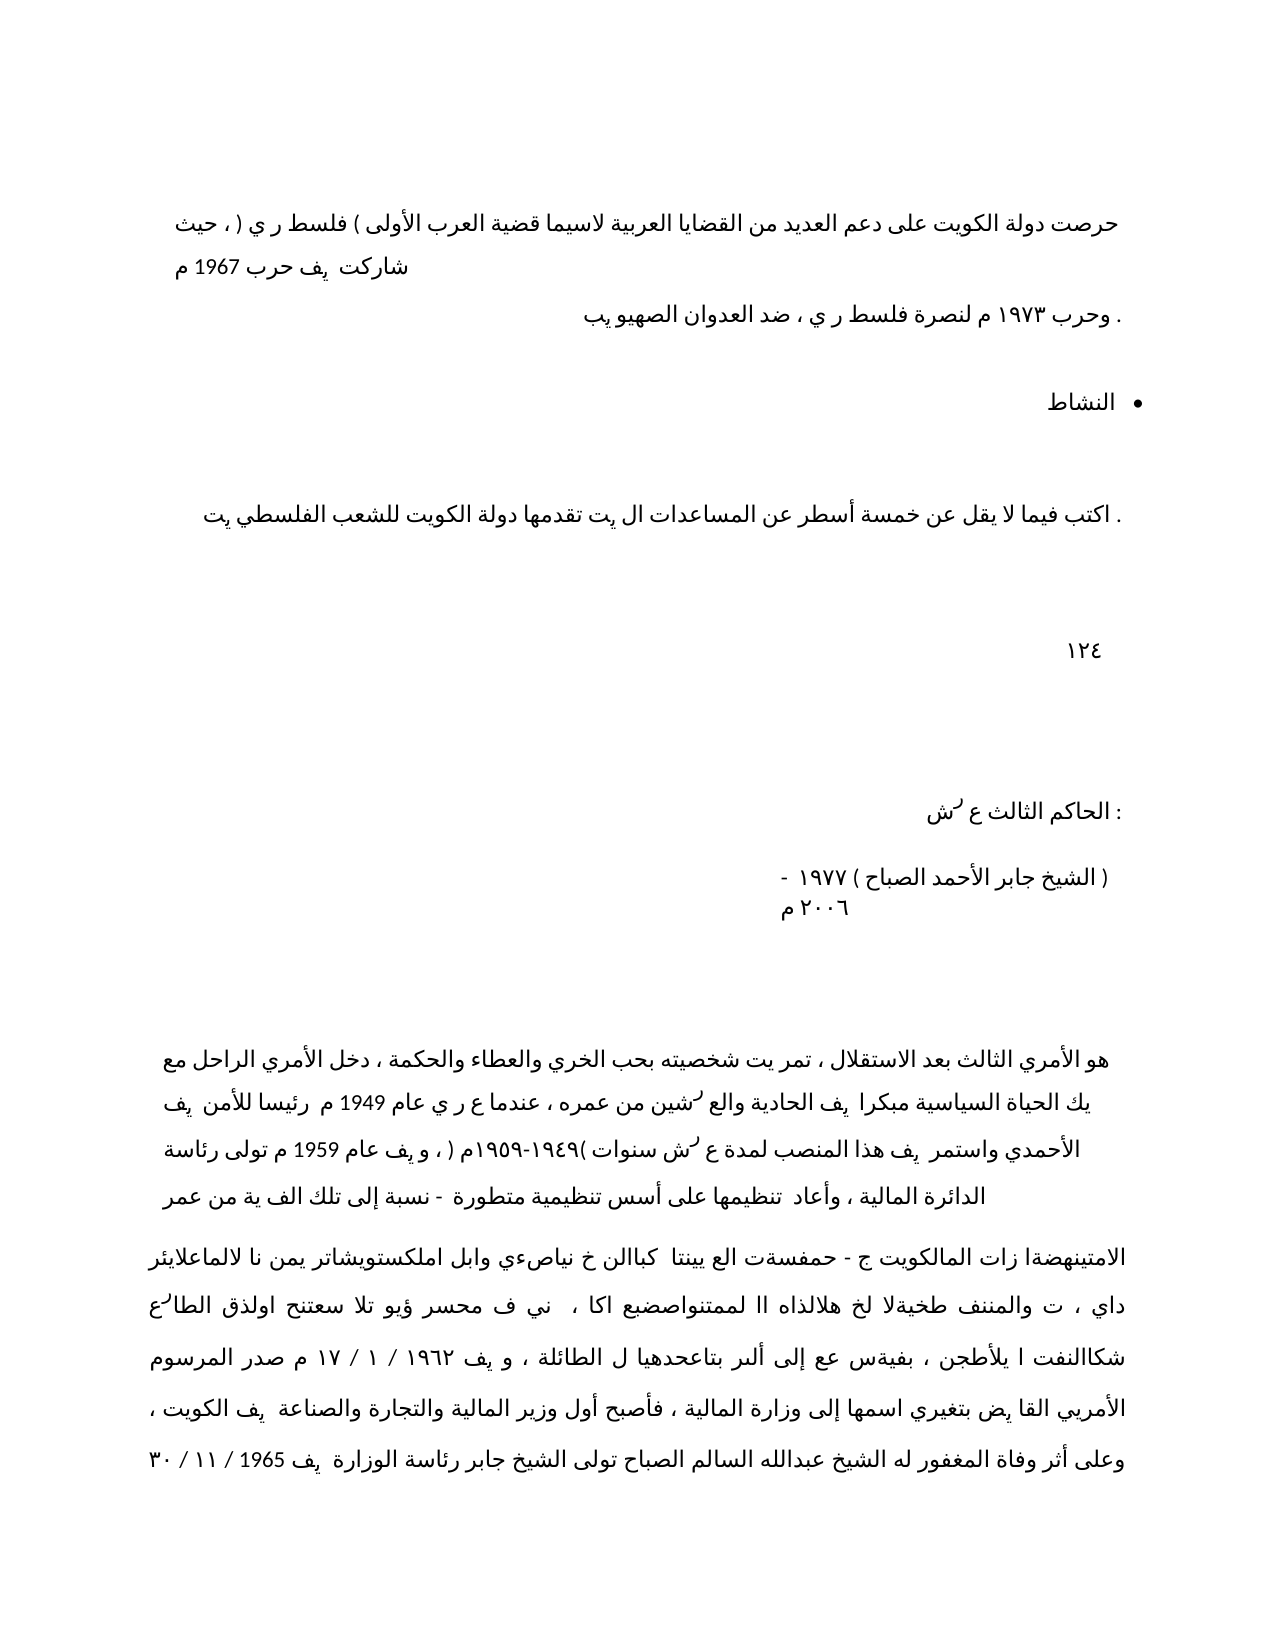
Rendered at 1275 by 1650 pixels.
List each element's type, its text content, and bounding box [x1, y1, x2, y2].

text : الحاكم الثالث ع رش [148, 785, 1132, 828]
text . وحرب ۱۹۷۳ م لنصرة فلسط ر ي ، ضد العدوان الصهيو يب [148, 288, 1132, 331]
list النشاط [148, 388, 1132, 416]
text ( الشيخ جابر الأحمد الصباح ) ۱۹۷۷ -٢٠٠٦ م [781, 863, 1131, 921]
text ١٢٤ [148, 636, 1102, 664]
text حرصت دولة الكويت على دعم العديد من القضايا العربية لاسيما قضية العرب الأولى ) فلسط ر ي ( ، حيث شاركت يف حرب 1967 م [169, 209, 1131, 284]
text هو الأمري الثالث بعد الاستقلال ، تمر يت شخصيته بحب الخري والعطاء والحكمة ، دخل الأمري الراحل مع يك الحياة السياسية مبكرا يف الحادية والع رشين من عمره ، عندما ع ر ي عام 1949 م رئيسا للأمن يف الأحمدي واستمر يف هذا المنصب لمدة ع رش سنوات )١٩٤٩-١٩٥٩م ( ، و يف عام 1959 م تولى رئاسة الدائرة المالية ، وأعاد تنظيمها على أسس تنظيمية متطورة - نسبة إلى تلك الف ية من عمر [158, 1045, 1131, 1213]
text . اكتب فيما لا يقل عن خمسة أسطر عن المساعدات ال يت تقدمها دولة الكويت للشعب الفلسطي يت [148, 488, 1132, 532]
